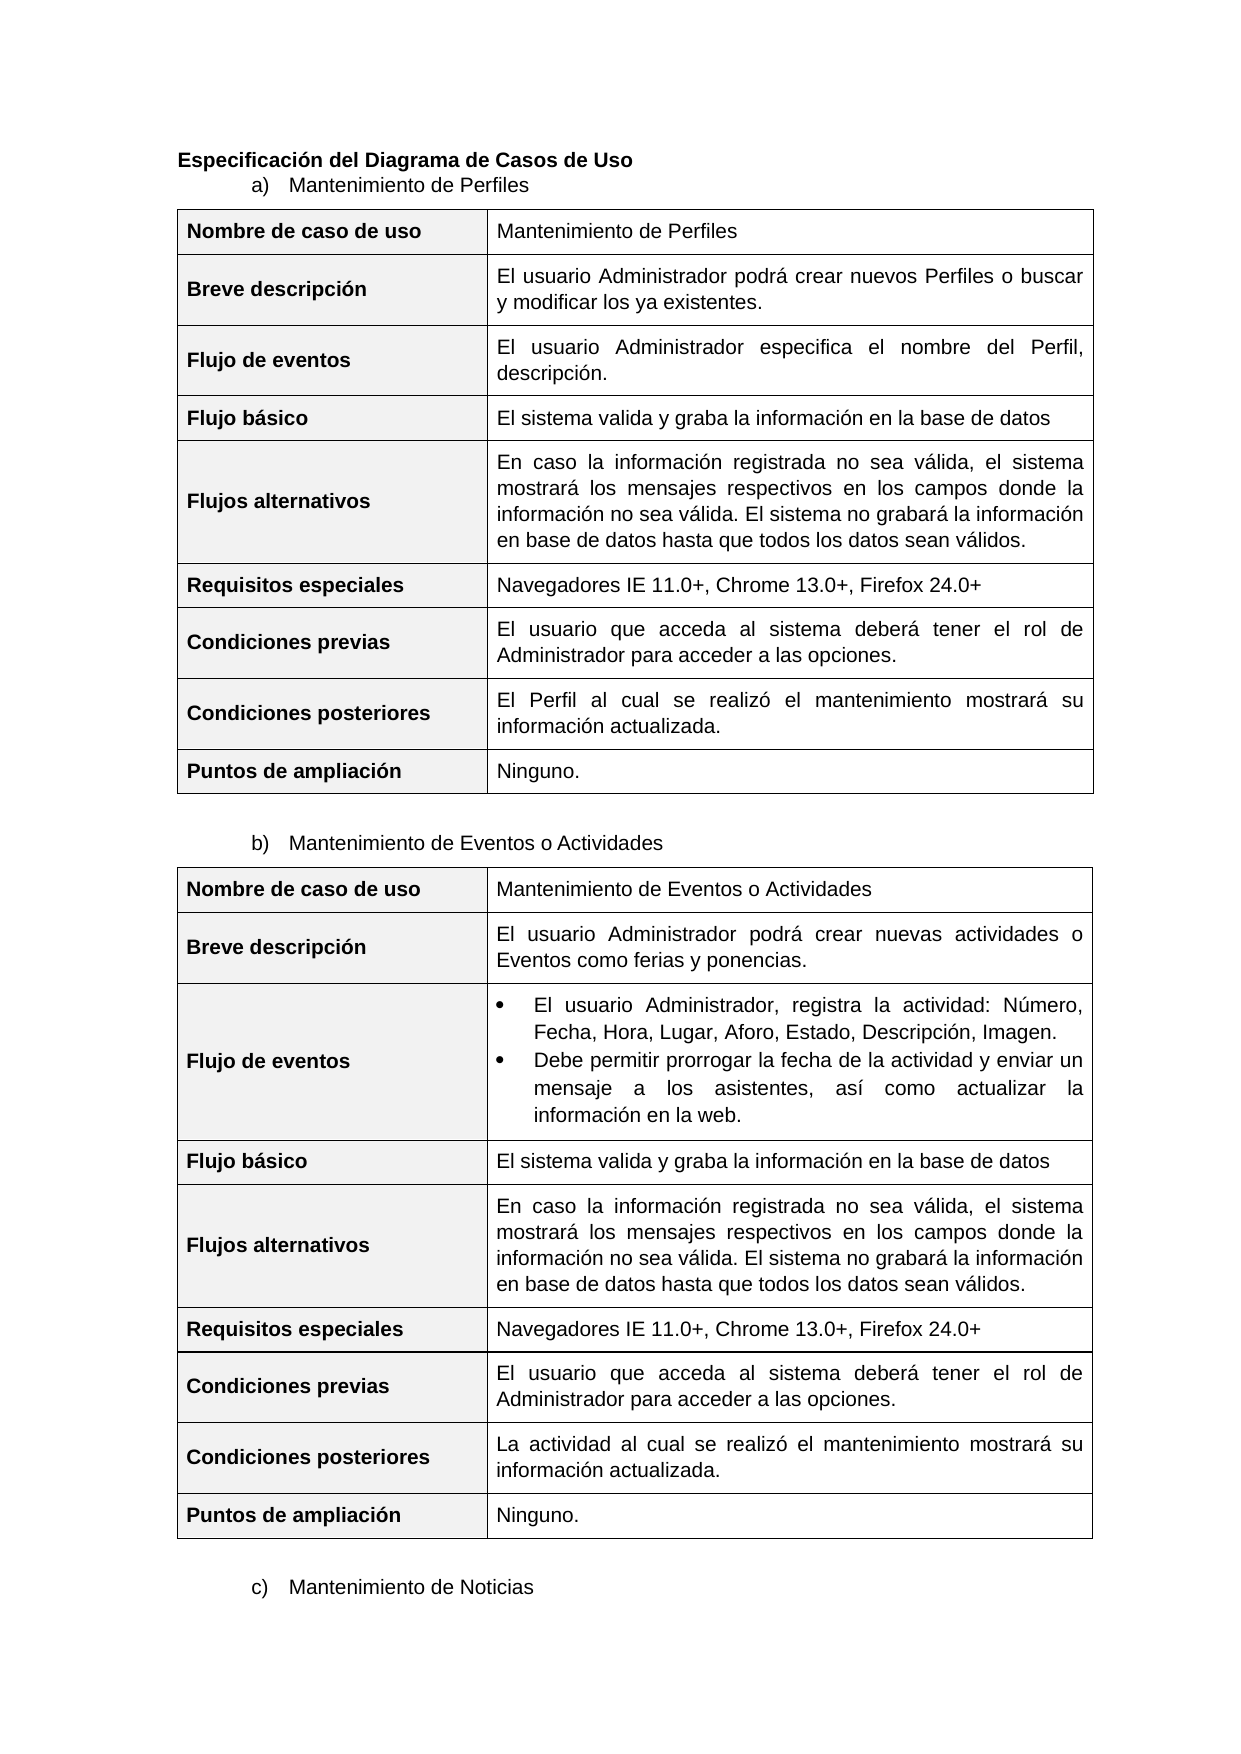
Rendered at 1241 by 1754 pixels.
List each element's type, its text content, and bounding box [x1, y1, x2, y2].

table_cell El sistema valida y graba la información en la base de datos [488, 396, 1093, 440]
table_cell Flujo básico [178, 396, 487, 440]
table_cell Ninguno. [488, 1494, 1092, 1537]
subtitle Especificación del Diagrama de Casos de Uso [177, 148, 1063, 172]
table_cell El sistema valida y graba la información en la base de datos [488, 1141, 1092, 1184]
table_header Mantenimiento de Perfiles [488, 210, 1093, 254]
table_cell Flujo de eventos [178, 326, 487, 395]
table_cell Flujos alternativos [178, 441, 487, 562]
table_cell Navegadores IE 11.0+, Chrome 13.0+, Firefox 24.0+ [488, 564, 1093, 607]
table_cell El Perfil al cual se realizó el mantenimiento mostrará su información actualizada. [488, 679, 1093, 748]
table_cell El usuario Administrador, registra la actividad: Número, Fecha, Hora, Lugar, Aforo, Estado, Descripción, Imagen. Debe permitir prorrogar la fecha de la actividad y enviar un mensaje a los asistentes, así como actualizar la información en la web. [488, 984, 1092, 1139]
table_cell Condiciones previas [178, 1353, 487, 1422]
table_header Nombre de caso de uso [178, 868, 487, 912]
list Mantenimiento de Eventos o Actividades [251, 831, 1063, 855]
table_cell Puntos de ampliación [178, 750, 487, 793]
table_cell Requisitos especiales [178, 564, 487, 607]
table_cell Flujo básico [178, 1141, 487, 1184]
table_cell El usuario Administrador podrá crear nuevos Perfiles o buscar y modificar los ya existentes. [488, 255, 1093, 325]
table_cell Flujo de eventos [178, 984, 487, 1139]
table_cell Requisitos especiales [178, 1308, 487, 1351]
table_cell Condiciones posteriores [178, 1423, 487, 1493]
table_cell El usuario que acceda al sistema deberá tener el rol de Administrador para acceder a las opciones. [488, 608, 1093, 678]
list Mantenimiento de Noticias [251, 1575, 1063, 1599]
table_cell Puntos de ampliación [178, 1494, 487, 1537]
table_header Nombre de caso de uso [178, 210, 487, 254]
table_cell Breve descripción [178, 255, 487, 325]
table_cell El usuario Administrador especifica el nombre del Perfil, descripción. [488, 326, 1093, 395]
table_cell La actividad al cual se realizó el mantenimiento mostrará su información actualizada. [488, 1423, 1092, 1493]
table_cell Flujos alternativos [178, 1185, 487, 1307]
table_cell El usuario Administrador podrá crear nuevas actividades o Eventos como ferias y ponencias. [488, 913, 1092, 983]
list Mantenimiento de Perfiles [251, 173, 1063, 197]
table_cell El usuario que acceda al sistema deberá tener el rol de Administrador para acceder a las opciones. [488, 1353, 1092, 1422]
table_cell Navegadores IE 11.0+, Chrome 13.0+, Firefox 24.0+ [488, 1308, 1092, 1351]
table_header Mantenimiento de Eventos o Actividades [488, 868, 1092, 912]
table_cell Condiciones posteriores [178, 679, 487, 748]
table_cell Breve descripción [178, 913, 487, 983]
table_cell Ninguno. [488, 750, 1093, 793]
table_cell Condiciones previas [178, 608, 487, 678]
